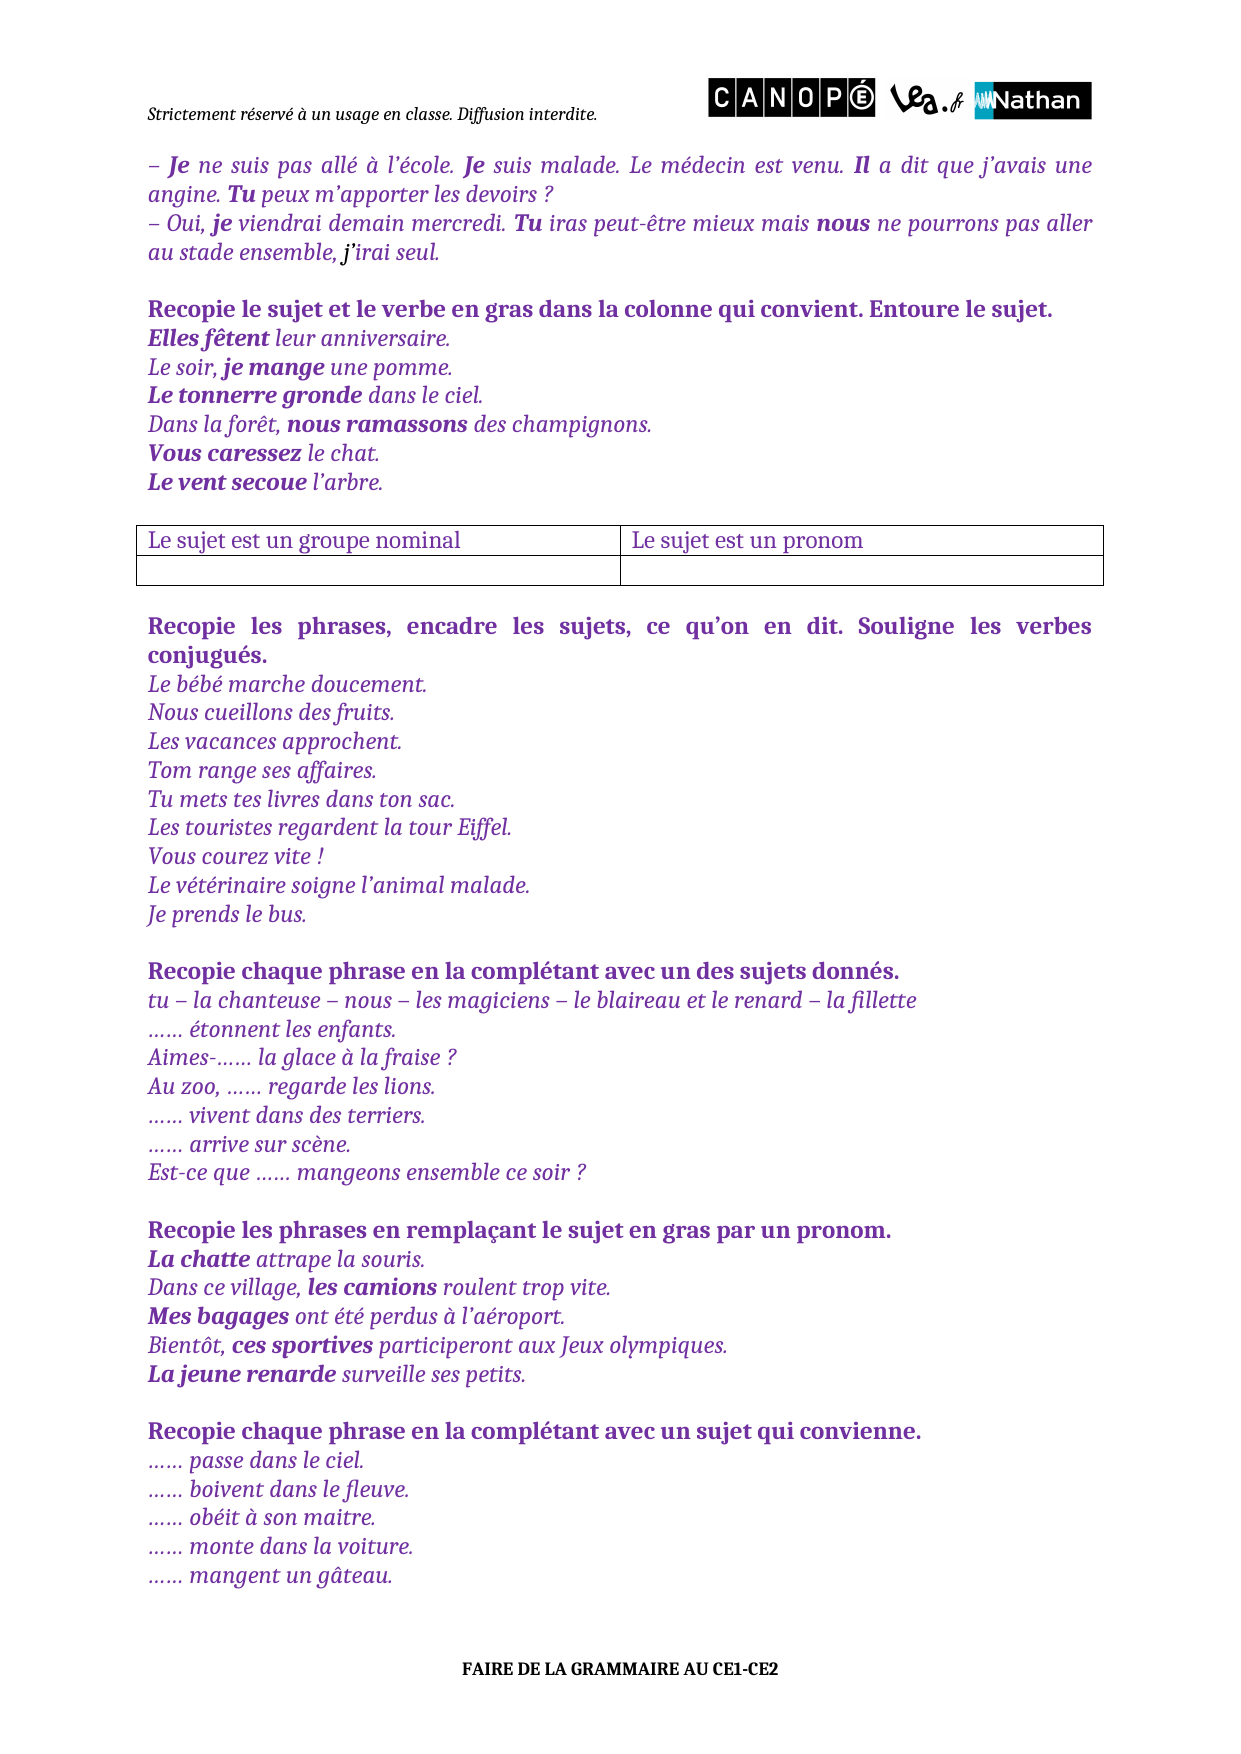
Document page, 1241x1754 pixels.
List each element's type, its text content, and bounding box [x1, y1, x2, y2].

text Tom range ses affaires. [148, 756, 1093, 784]
text Tu mets tes livres dans ton sac. [148, 784, 1093, 813]
table_header Le sujet est un pronom [621, 526, 1103, 555]
table_cell [621, 556, 1103, 585]
picture [973, 81, 1093, 121]
text Elles fêtent leur anniversaire. [148, 324, 1093, 353]
text …… mangent un gâteau. [148, 1561, 1093, 1589]
text Aimes-…… la glace à la fraise ? [148, 1043, 1093, 1072]
text Dans la forêt, nous ramassons des champignons. [148, 410, 1093, 439]
picture [886, 77, 968, 121]
text Recopie chaque phrase en la complétant avec un sujet qui convienne. [148, 1417, 1093, 1446]
text Recopie le sujet et le verbe en gras dans la colonne qui convient. Entoure le sujet. [148, 295, 1093, 324]
text – Oui, je viendrai demain mercredi. Tu iras peut-être mieux mais nous ne pourrons pas aller au stade ensemble, j’irai seul. [148, 209, 1093, 266]
text …… arrive sur scène. [148, 1129, 1093, 1158]
text …… vivent dans des terriers. [148, 1101, 1093, 1129]
text Mes bagages ont été perdus à l’aéroport. [148, 1302, 1093, 1331]
text tu – la chanteuse – nous – les magiciens – le blaireau et le renard – la fillette [148, 986, 1093, 1014]
text Bientôt, ces sportives participeront aux Jeux olympiques. [148, 1331, 1093, 1359]
text Le vétérinaire soigne l’animal malade. [148, 871, 1093, 899]
text Vous caressez le chat. [148, 439, 1093, 468]
text Vous courez vite ! [148, 842, 1093, 871]
text …… obéit à son maitre. [148, 1503, 1093, 1532]
text Recopie les phrases en remplaçant le sujet en gras par un pronom. [148, 1216, 1093, 1244]
text …… passe dans le ciel. [148, 1446, 1093, 1474]
text Nous cueillons des fruits. [148, 698, 1093, 727]
table_header Le sujet est un groupe nominal [137, 526, 620, 555]
text – Je ne suis pas allé à l’école. Je suis malade. Le médecin est venu. Il a dit que j’avais une angine. Tu peux m’apporter les devoirs ? [148, 151, 1093, 209]
text Le tonnerre gronde dans le ciel. [148, 381, 1093, 410]
table_cell [137, 556, 620, 585]
text …… monte dans la voiture. [148, 1532, 1093, 1561]
text Est-ce que …… mangeons ensemble ce soir ? [148, 1158, 1093, 1187]
text Le soir, je mange une pomme. [148, 353, 1093, 381]
text Recopie les phrases, encadre les sujets, ce qu’on en dit. Souligne les verbes conjugués. [148, 612, 1093, 669]
text Je prends le bus. [148, 899, 1093, 928]
text Le bébé marche doucement. [148, 669, 1093, 698]
text …… boivent dans le fleuve. [148, 1474, 1093, 1503]
text La jeune renarde surveille ses petits. [148, 1359, 1093, 1388]
text Le vent secoue l’arbre. [148, 468, 1093, 496]
text Les vacances approchent. [148, 727, 1093, 756]
text Recopie chaque phrase en la complétant avec un des sujets donnés. [148, 957, 1093, 986]
text Les touristes regardent la tour Eiffel. [148, 813, 1093, 842]
text Au zoo, …… regarde les lions. [148, 1072, 1093, 1101]
picture [704, 73, 880, 121]
text …… étonnent les enfants. [148, 1014, 1093, 1043]
text La chatte attrape la souris. [148, 1244, 1093, 1273]
text Dans ce village, les camions roulent trop vite. [148, 1273, 1093, 1302]
